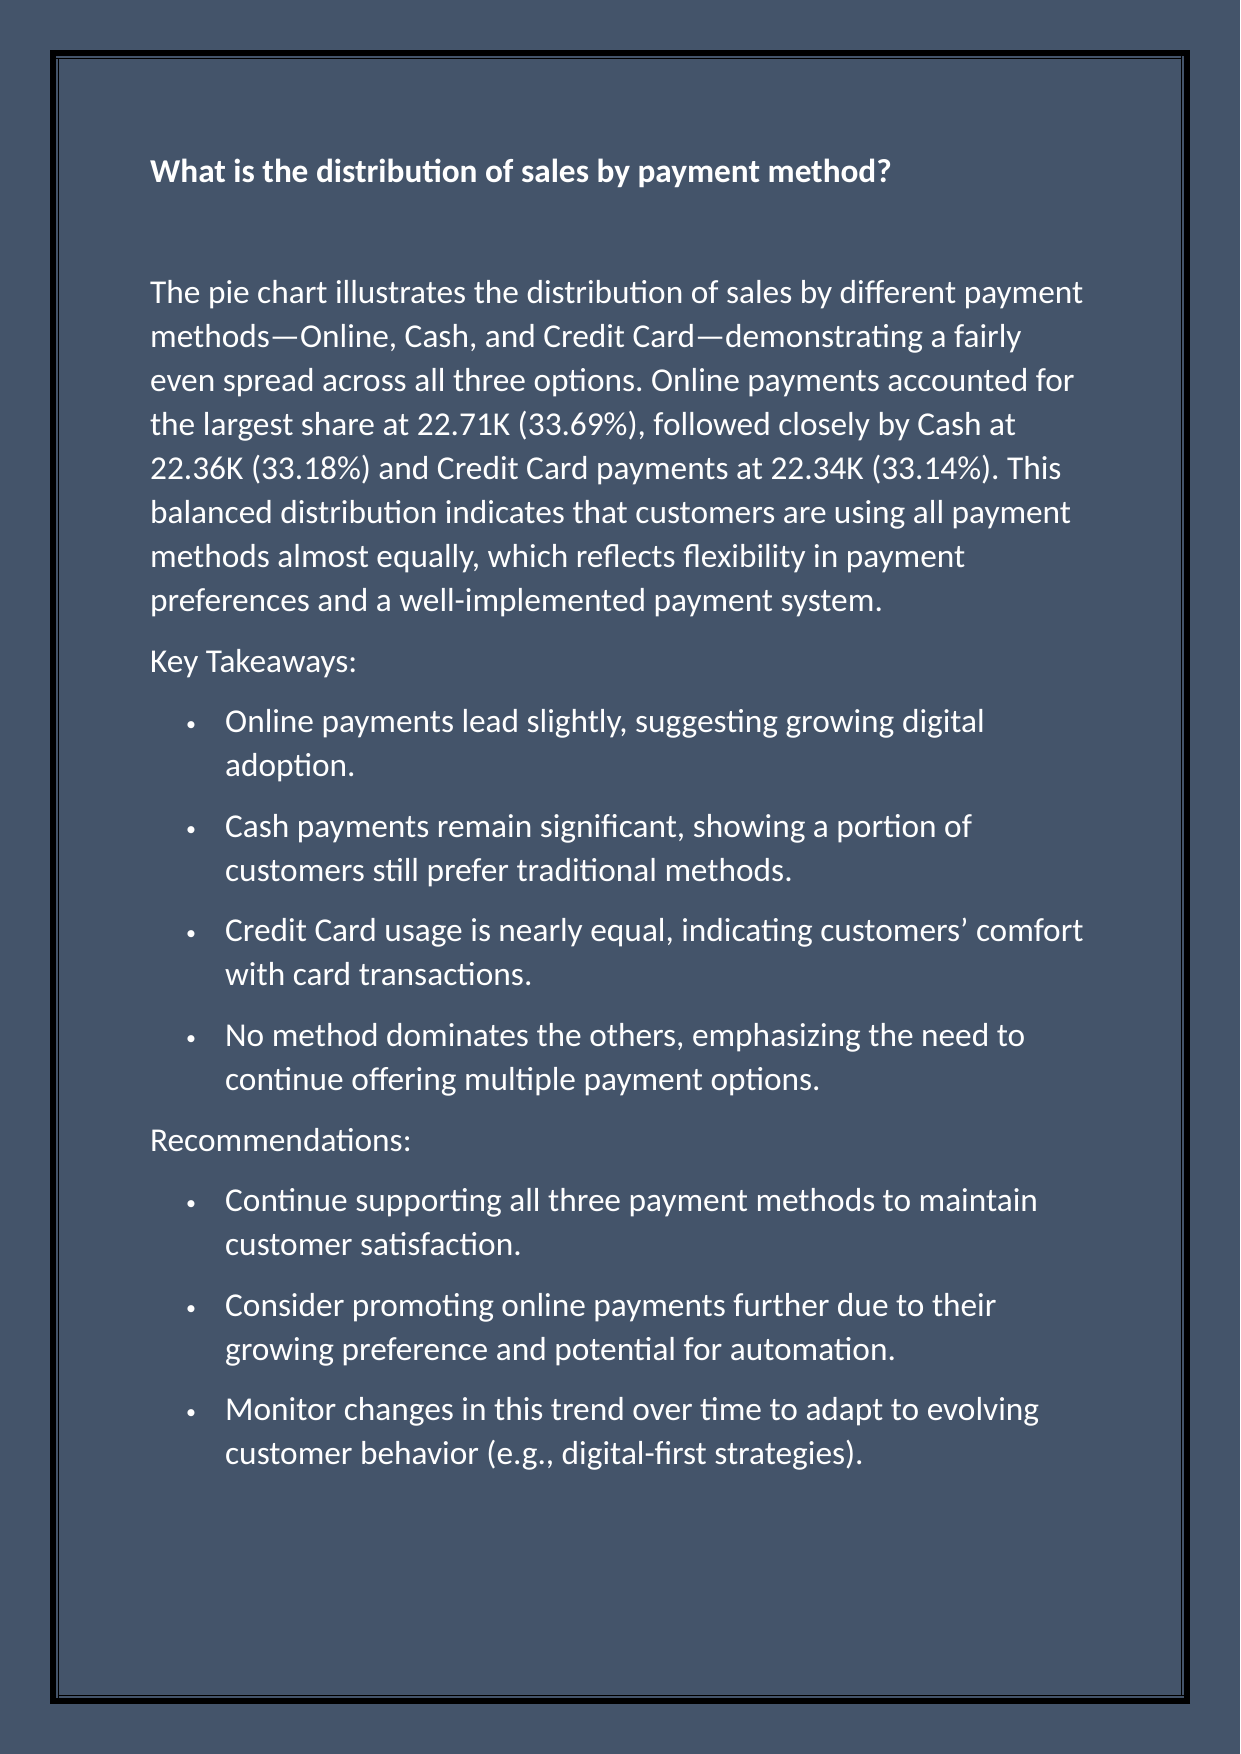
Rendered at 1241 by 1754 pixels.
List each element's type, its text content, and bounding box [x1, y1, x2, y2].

list Monitor changes in this trend over time to adapt to evolving customer behavior (e.g., digital-first strategies). [187, 1388, 1090, 1473]
text Recommendations: [150, 1118, 1090, 1159]
list Continue supporting all three payment methods to maintain customer satisfaction. [187, 1179, 1090, 1264]
text Key Takeaways: [150, 639, 1090, 680]
list Cash payments remain significant, showing a portion of customers still prefer traditional methods. [187, 805, 1090, 889]
list Credit Card usage is nearly equal, indicating customers’ comfort with card transactions. [187, 909, 1090, 994]
list Consider promoting online payments further due to their growing preference and potential for automation. [187, 1284, 1090, 1368]
text The pie chart illustrates the distribution of sales by different payment methods—Online, Cash, and Credit Card—demonstrating a fairly even spread across all three options. Online payments accounted for the largest share at 22.71K (33.69%), followed closely by Cash at 22.36K (33.18%) and Credit Card payments at 22.34K (33.14%). This balanced distribution indicates that customers are using all payment methods almost equally, which reflects flexibility in payment preferences and a well-implemented payment system. [150, 271, 1090, 620]
text What is the distribution of sales by payment method? [150, 150, 1090, 191]
list Online payments lead slightly, suggesting growing digital adoption. [187, 700, 1090, 785]
list No method dominates the others, emphasizing the need to continue offering multiple payment options. [187, 1014, 1090, 1099]
